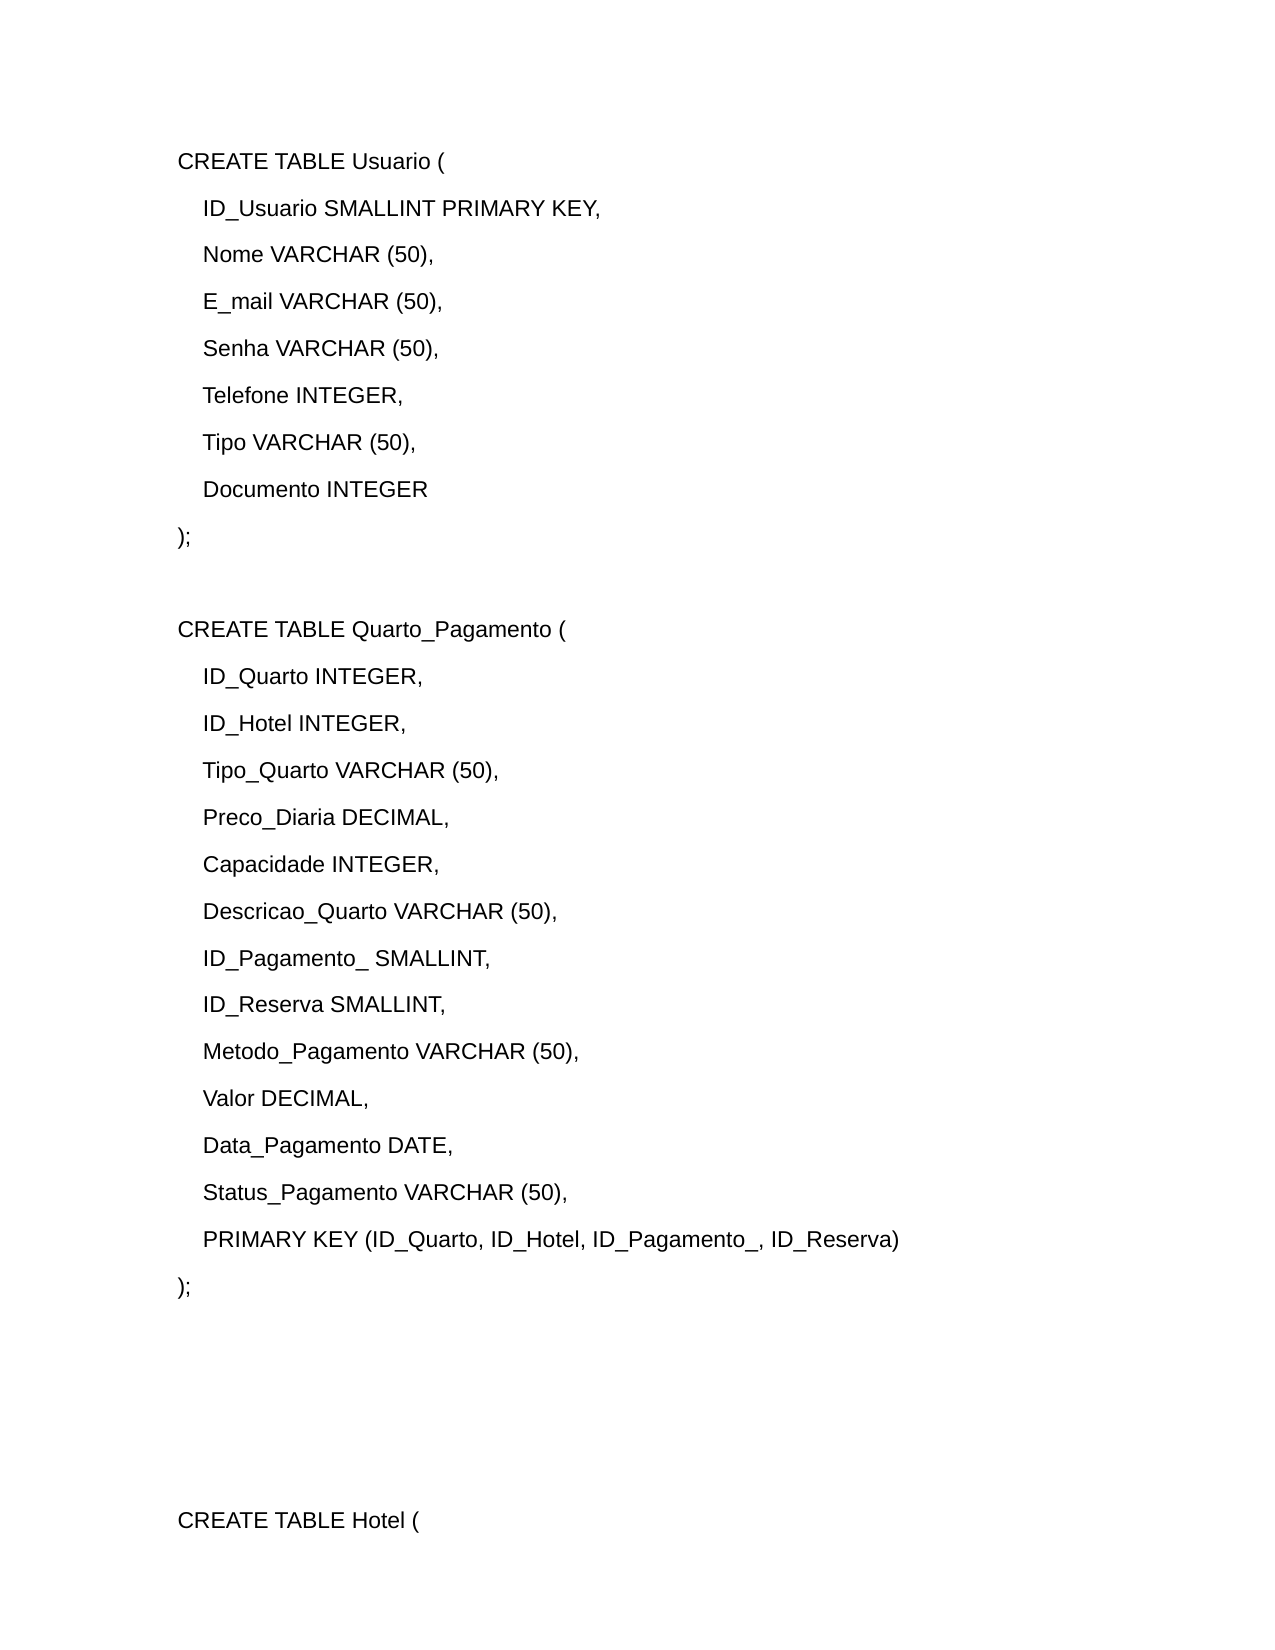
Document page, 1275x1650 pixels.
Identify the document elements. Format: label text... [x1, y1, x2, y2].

text Documento INTEGER [177, 476, 1098, 502]
text Tipo VARCHAR (50), [177, 429, 1098, 455]
text Data_Pagamento DATE, [177, 1132, 1098, 1158]
text Tipo_Quarto VARCHAR (50), [177, 757, 1098, 783]
text Metodo_Pagamento VARCHAR (50), [177, 1038, 1098, 1064]
text ); [177, 1273, 1098, 1299]
text ); [177, 523, 1098, 549]
text Preco_Diaria DECIMAL, [177, 804, 1098, 830]
text Capacidade INTEGER, [177, 851, 1098, 877]
text Valor DECIMAL, [177, 1085, 1098, 1111]
text Telefone INTEGER, [177, 382, 1098, 408]
text Status_Pagamento VARCHAR (50), [177, 1179, 1098, 1205]
text Senha VARCHAR (50), [177, 335, 1098, 361]
text PRIMARY KEY (ID_Quarto, ID_Hotel, ID_Pagamento_, ID_Reserva) [177, 1226, 1098, 1252]
text CREATE TABLE Hotel ( [177, 1507, 1098, 1533]
text ID_Pagamento_ SMALLINT, [177, 944, 1098, 971]
text E_mail VARCHAR (50), [177, 288, 1098, 314]
text ID_Hotel INTEGER, [177, 710, 1098, 736]
text ID_Usuario SMALLINT PRIMARY KEY, [177, 194, 1098, 221]
text CREATE TABLE Usuario ( [177, 148, 1098, 174]
text ID_Quarto INTEGER, [177, 663, 1098, 689]
text Descricao_Quarto VARCHAR (50), [177, 898, 1098, 924]
text ID_Reserva SMALLINT, [177, 991, 1098, 1018]
text CREATE TABLE Quarto_Pagamento ( [177, 616, 1098, 643]
text Nome VARCHAR (50), [177, 241, 1098, 268]
